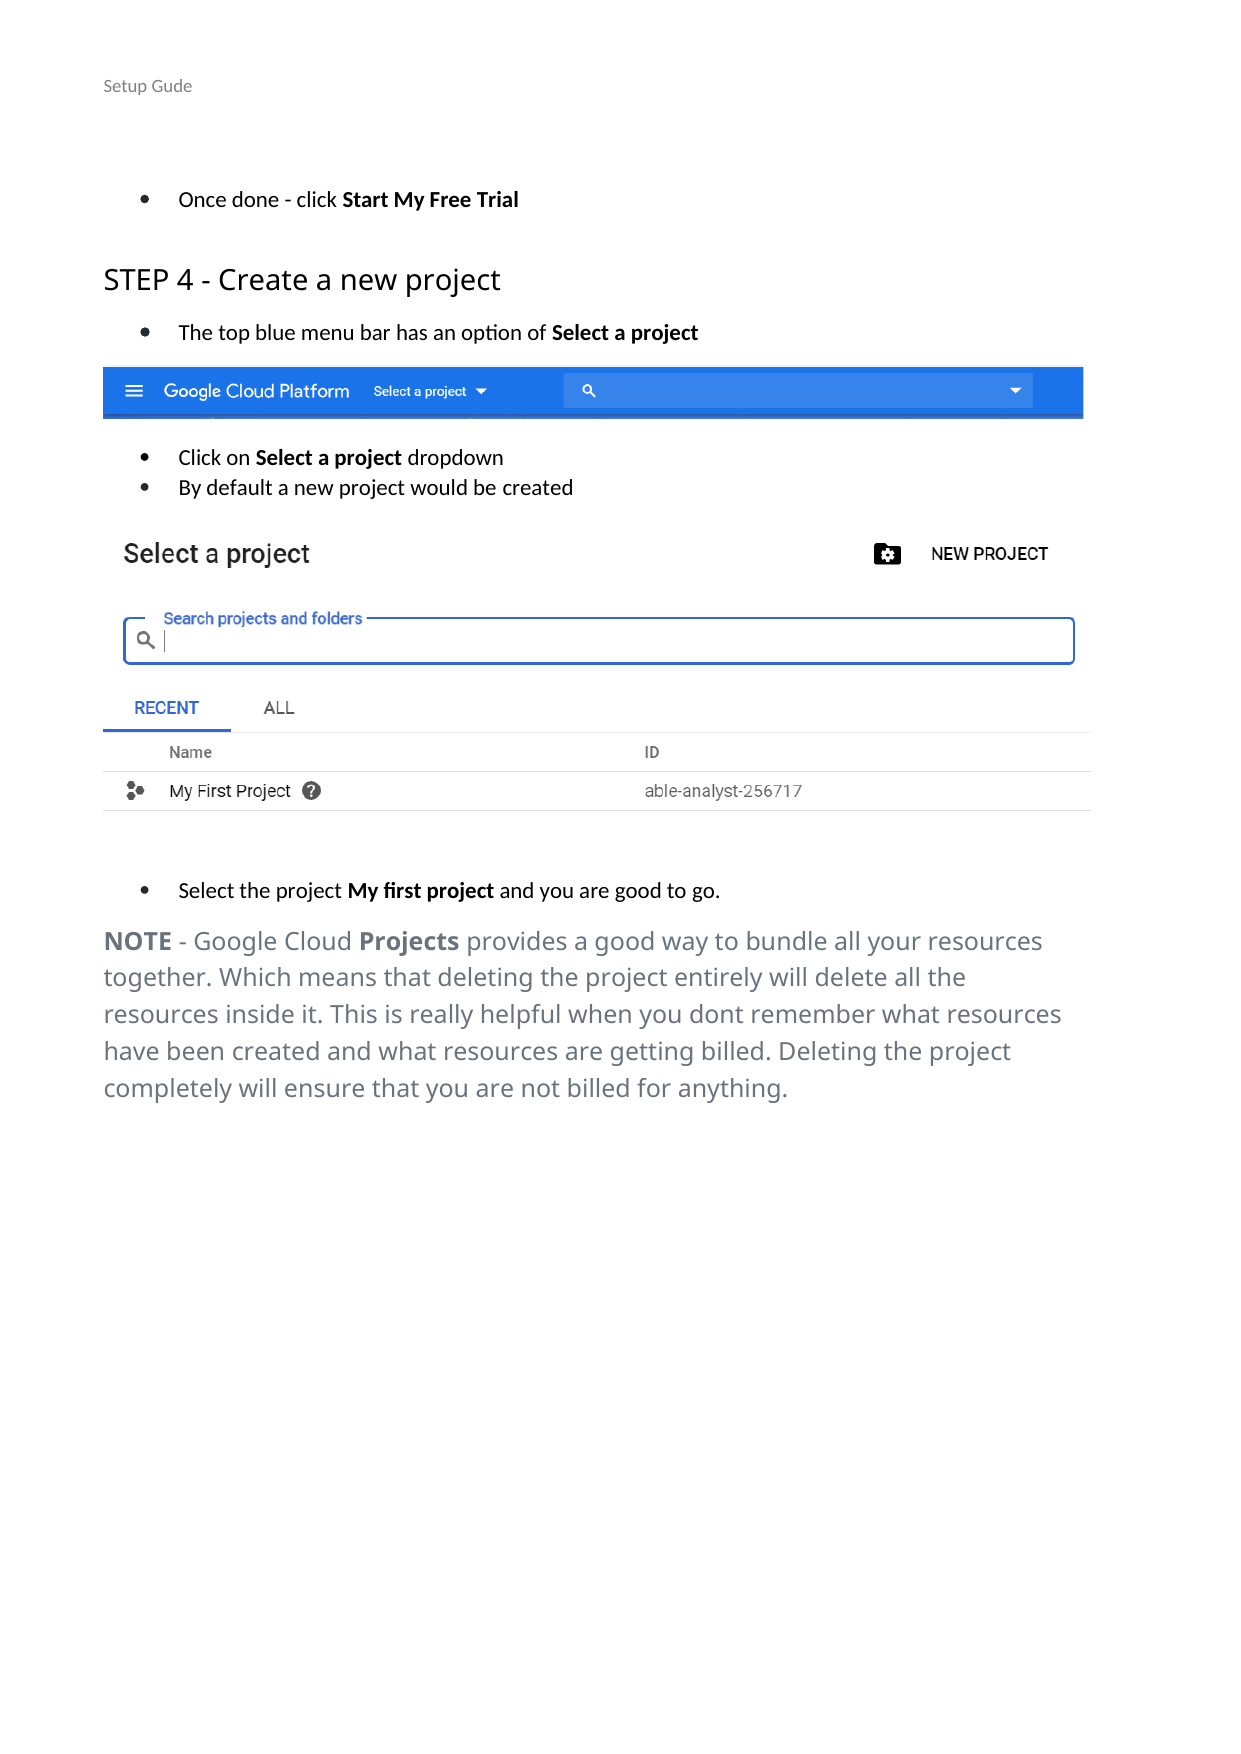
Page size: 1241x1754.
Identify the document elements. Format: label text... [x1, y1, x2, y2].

list By default a new project would be created [141, 473, 1176, 502]
subtitle STEP 4 - Create a new project [103, 259, 1176, 299]
list The top blue menu bar has an option of Select a project [141, 318, 1176, 346]
picture [103, 365, 1084, 419]
list Select the project My first project and you are good to go. [141, 876, 1176, 904]
list Click on Select a project dropdown [141, 386, 1176, 471]
list Once done - click Start My Free Trial [141, 185, 1176, 213]
subtitle NOTE - Google Cloud Projects provides a good way to bundle all your resources together. Which means that deleting the project entirely will delete all the resources inside it. This is really helpful when you dont remember what resources have been created and what resources are getting billed. Deleting the project completely will ensure that you are not billed for anything. [103, 923, 1086, 1104]
picture [103, 520, 1091, 848]
